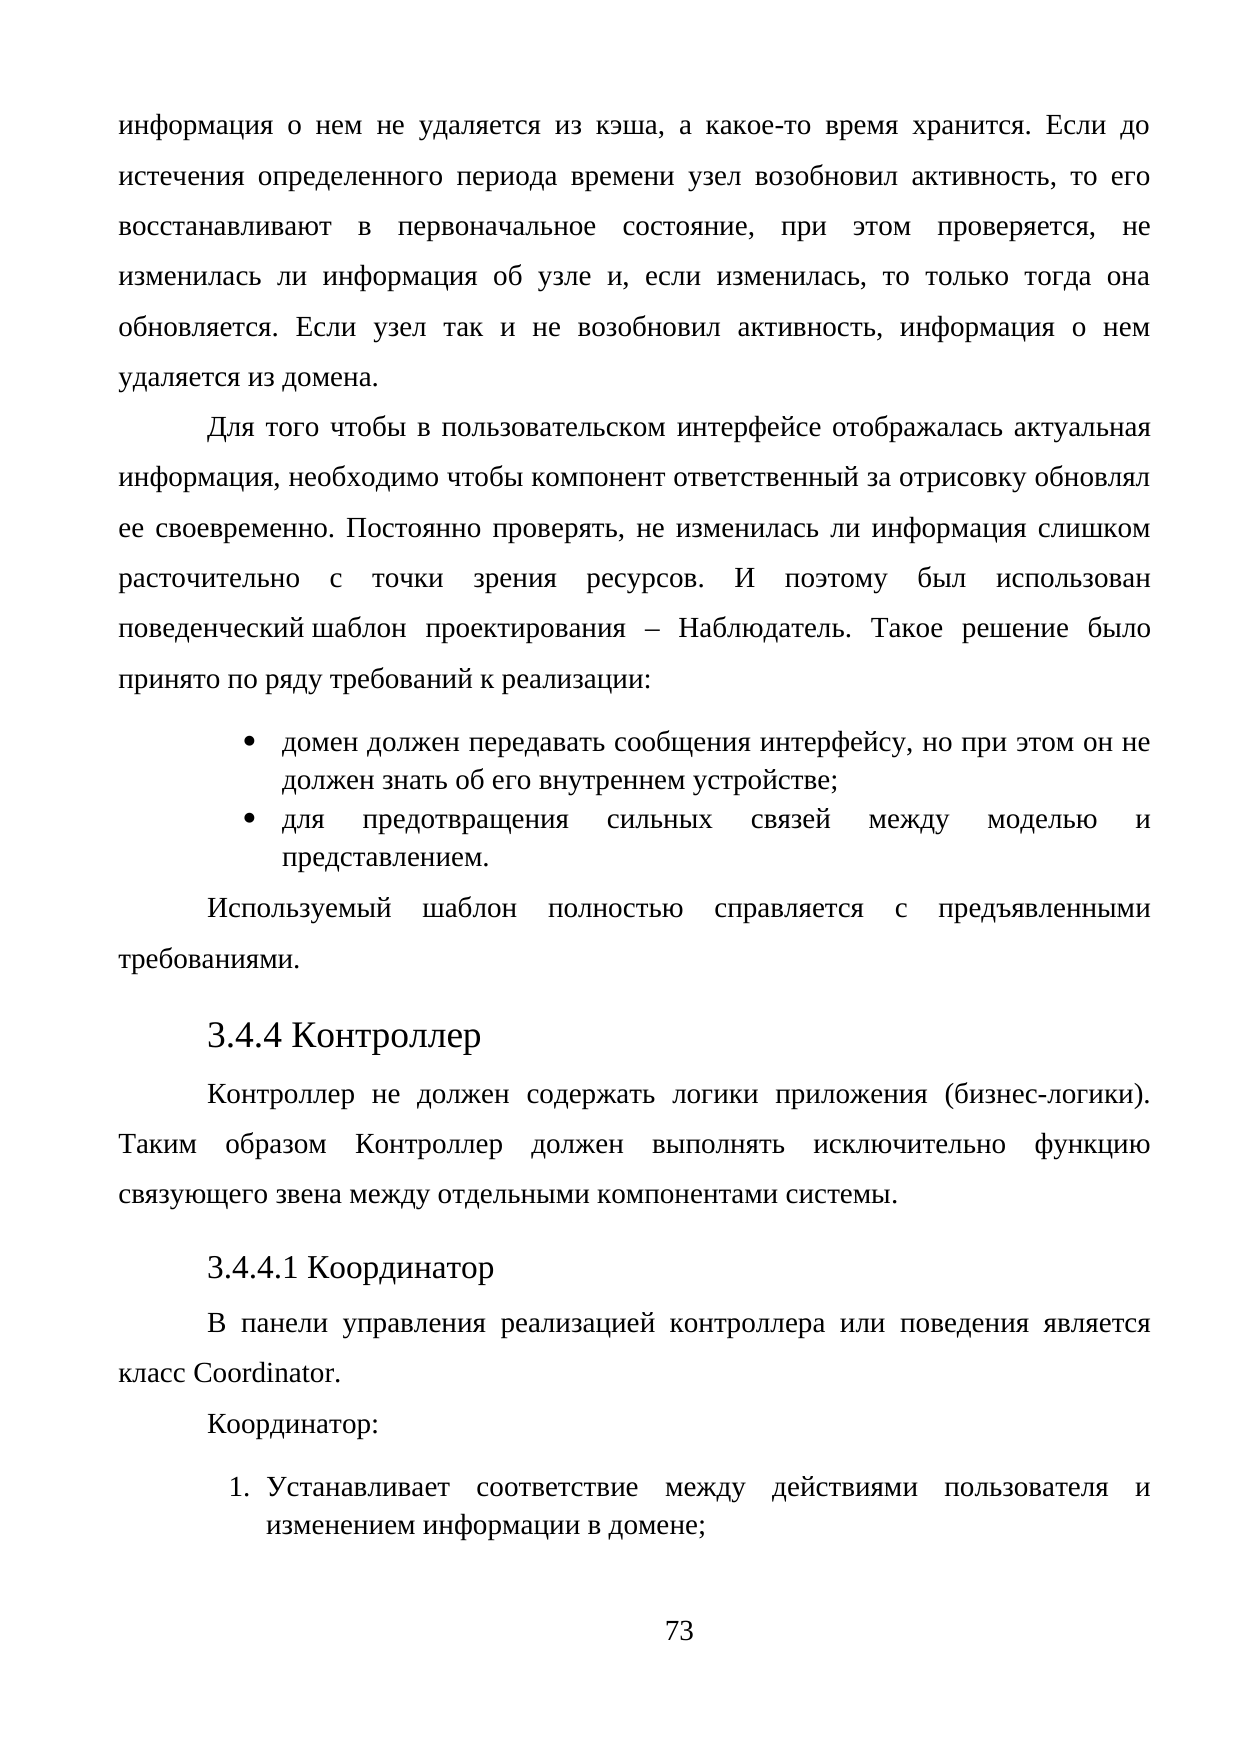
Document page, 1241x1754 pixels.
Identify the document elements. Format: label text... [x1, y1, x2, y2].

list Устанавливает соответствие между действиями пользователя и изменением информации в домене; [228, 1469, 1152, 1541]
text Для того чтобы в пользовательском интерфейсе отображалась актуальная информация, необходимо чтобы компонент ответственный за отрисовку обновлял ее своевременно. Постоянно проверять, не изменилась ли информация слишком расточительно с точки зрения ресурсов. И поэтому был использован поведенческий шаблон проектирования – Наблюдатель. Такое решение было принято по ряду требований к реализации: [118, 409, 1152, 694]
text Координатор: [118, 1406, 1152, 1439]
subtitle 3.4.4.1 Координатор [118, 1248, 1152, 1286]
text Контроллер не должен содержать логики приложения (бизнес-логики). Таким образом Контроллер должен выполнять исключительно функцию связующего звена между отдельными компонентами системы. [118, 1076, 1152, 1210]
text Используемый шаблон полностью справляется с предъявленными требованиями. [118, 891, 1152, 974]
subtitle 3.4.4 Контроллер [118, 1012, 1152, 1055]
list для предотвращения сильных связей между моделью и представлением. [244, 801, 1152, 873]
list домен должен передавать сообщения интерфейсу, но при этом он не должен знать об его внутреннем устройстве; [244, 724, 1152, 796]
text В панели управления реализацией контроллера или поведения является класс Coordinator. [118, 1305, 1152, 1389]
